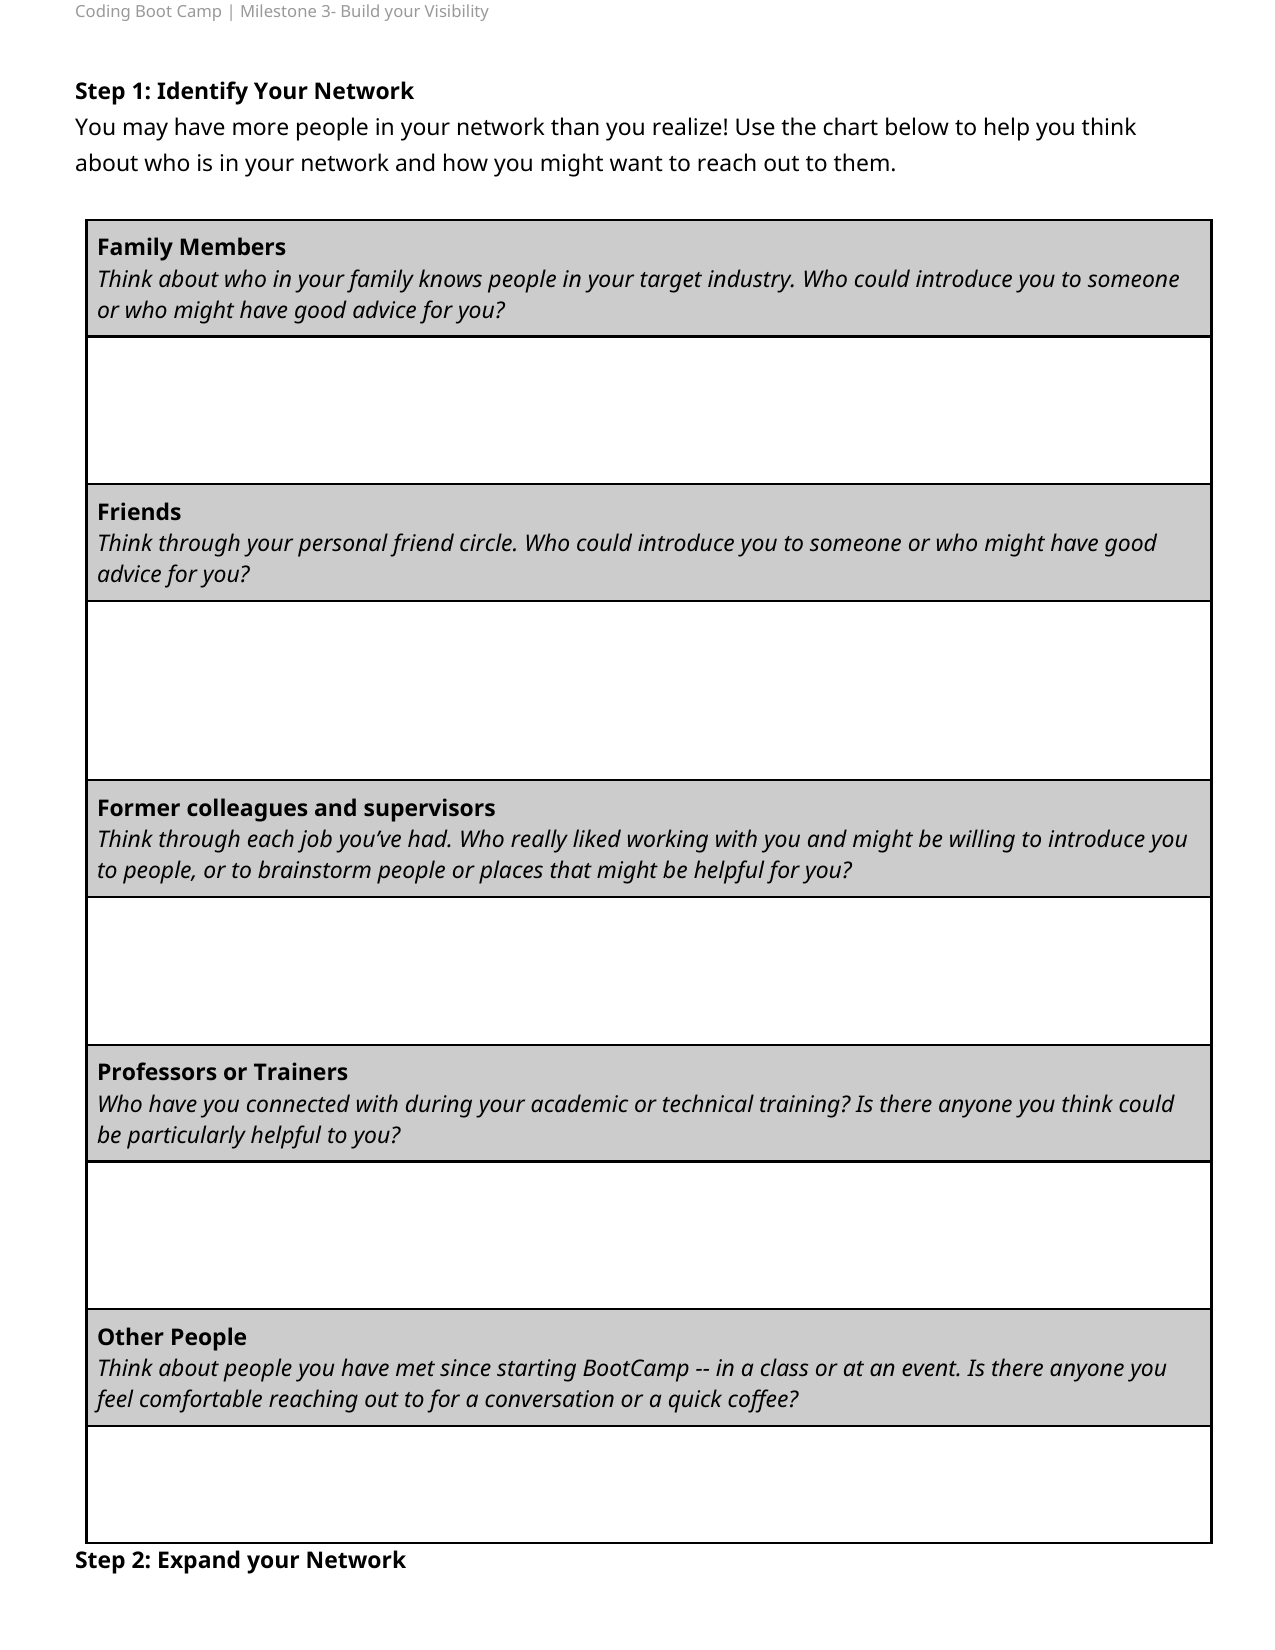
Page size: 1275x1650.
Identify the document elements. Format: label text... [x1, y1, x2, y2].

text Step 1: Identify Your Network [75, 75, 1200, 106]
table_cell Former colleagues and supervisors Think through each job you’ve had. Who really liked working with you and might be willing to introduce you to people, or to brainstorm people or places that might be helpful for you? [88, 781, 1210, 896]
table_cell Other People Think about people you have met since starting BootCamp -- in a class or at an event. Is there anyone you feel comfortable reaching out to for a conversation or a quick coffee? [88, 1310, 1210, 1425]
table_cell Professors or Trainers Who have you connected with during your academic or technical training? Is there anyone you think could be particularly helpful to you? [88, 1046, 1210, 1160]
table_cell [88, 898, 1210, 1044]
table_cell Friends Think through your personal friend circle. Who could introduce you to someone or who might have good advice for you? [88, 485, 1210, 600]
table_cell [88, 1427, 1210, 1542]
table_cell [88, 1163, 1210, 1308]
table_cell [88, 338, 1210, 483]
table_header Family Members Think about who in your family knows people in your target industry. Who could introduce you to someone or who might have good advice for you? [88, 221, 1210, 335]
text You may have more people in your network than you realize! Use the chart below to help you think about who is in your network and how you might want to reach out to them. [75, 111, 1200, 178]
text Step 2: Expand your Network [75, 1544, 1200, 1575]
table_cell [88, 602, 1210, 779]
